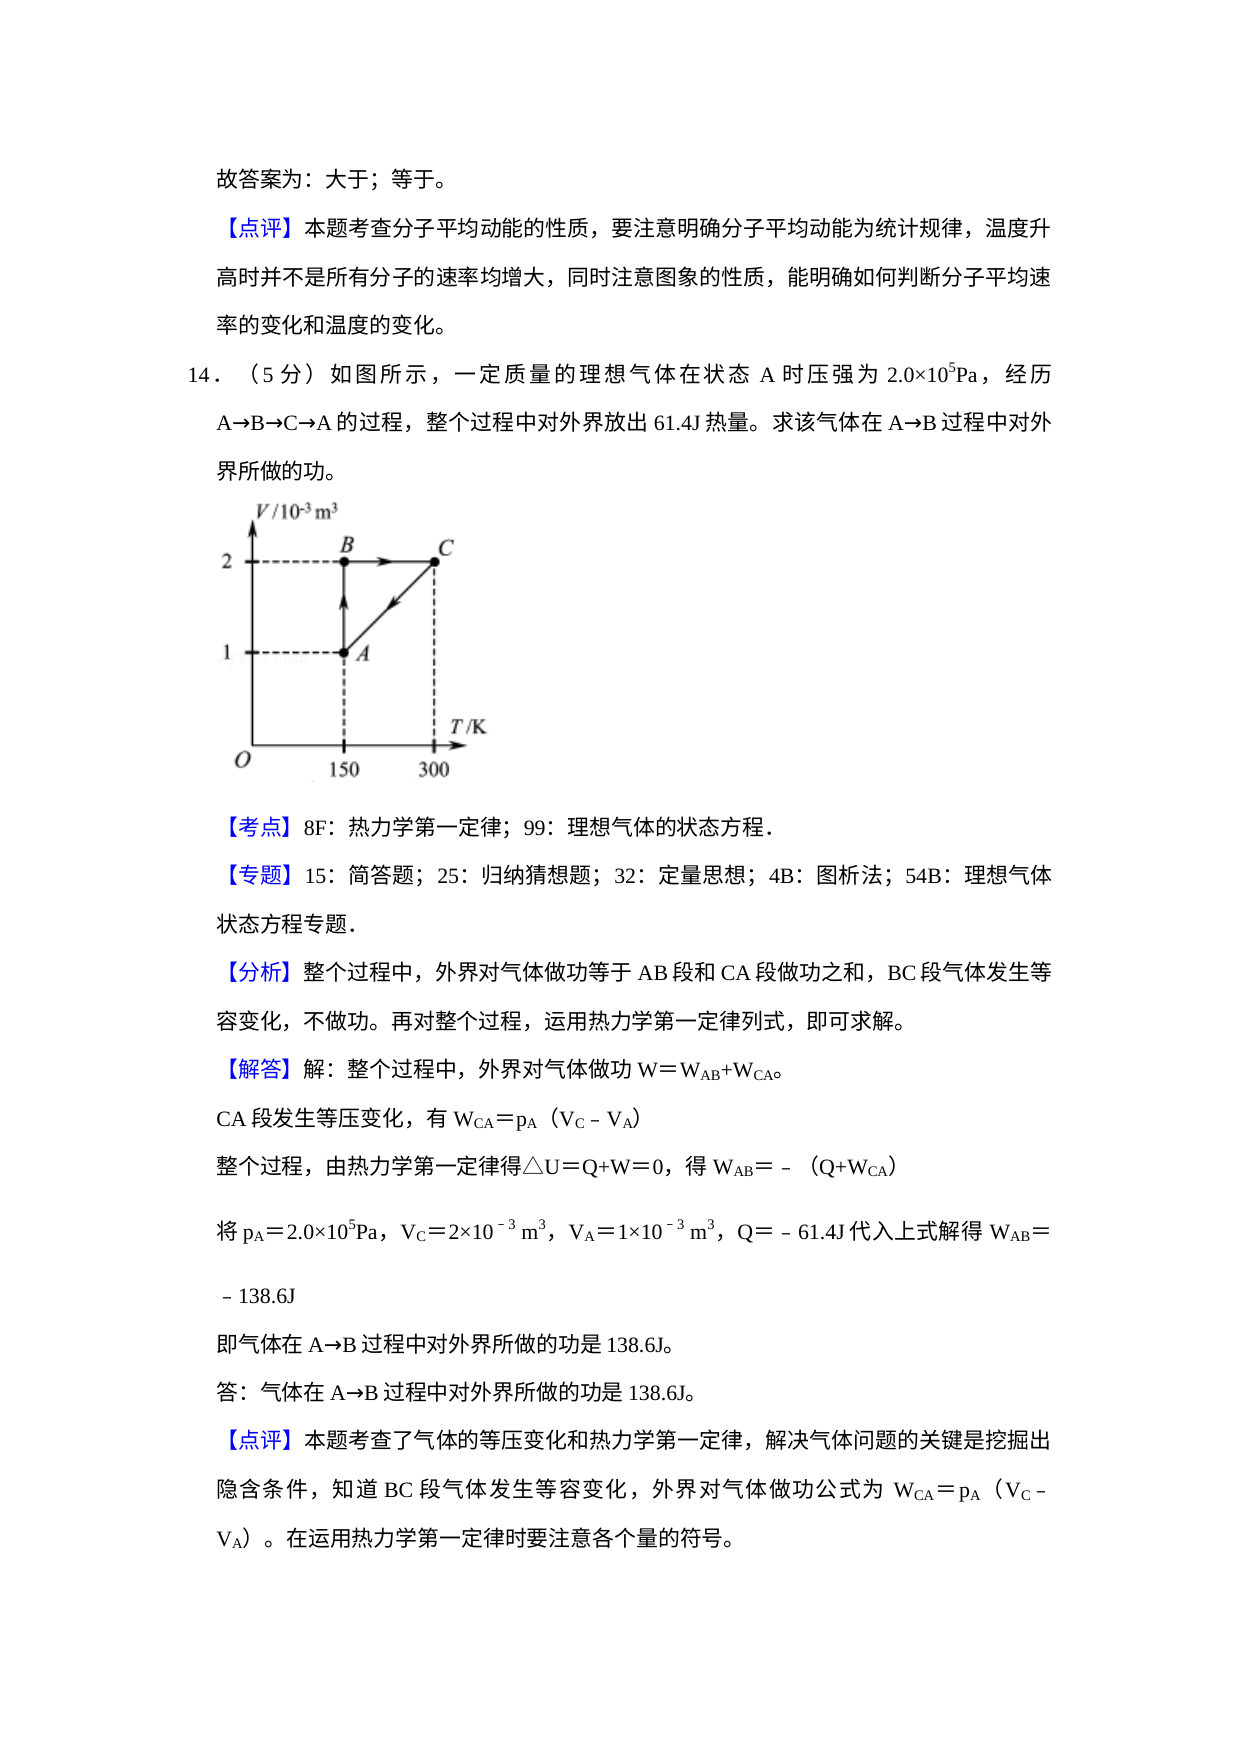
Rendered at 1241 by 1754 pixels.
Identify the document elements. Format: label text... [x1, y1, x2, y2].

text 答：气体在A→B过程中对外界所做的功是138.6J。 [216, 1375, 1053, 1407]
picture [216, 502, 493, 787]
text 故答案为：大于；等于。 [216, 162, 1053, 194]
text 将pA＝2.0×105Pa，VC＝2×10﹣3 m3，VA＝1×10﹣3 m3，Q＝﹣61.4J代入上式解得 WAB＝﹣138.6J [216, 1197, 1053, 1311]
text 14．（5分）如图所示，一定质量的理想气体在状态A时压强为2.0×105Pa，经历A→B→C→A的过程，整个过程中对外界放出61.4J热量。求该气体在A→B过程中对外界所做的功。 [187, 356, 1053, 486]
text 【专题】15：简答题；25：归纳猜想题；32：定量思想；4B：图析法；54B：理想气体状态方程专题． [216, 858, 1053, 939]
text 【考点】8F：热力学第一定律；99：理想气体的状态方程．菁优网版权所有 [216, 809, 1053, 842]
text 【分析】整个过程中，外界对气体做功等于AB段和CA段做功之和，BC段气体发生等容变化，不做功。再对整个过程，运用热力学第一定律列式，即可求解。 [216, 955, 1053, 1036]
text 即气体在A→B过程中对外界所做的功是138.6J。 [216, 1326, 1053, 1359]
text CA段发生等压变化，有 WCA＝pA（VC﹣VA） [216, 1100, 1053, 1133]
text 整个过程，由热力学第一定律得△U＝Q+W＝0，得 WAB＝﹣（Q+WCA） [216, 1148, 1053, 1181]
text 【解答】解：整个过程中，外界对气体做功 W＝WAB+WCA。 [216, 1052, 1053, 1084]
text 【点评】本题考查了气体的等压变化和热力学第一定律，解决气体问题的关键是挖掘出隐含条件，知道BC段气体发生等容变化，外界对气体做功公式为 WCA＝pA（VC﹣VA）。在运用热力学第一定律时要注意各个量的符号。 [216, 1423, 1053, 1553]
text 【点评】本题考查分子平均动能的性质，要注意明确分子平均动能为统计规律，温度升高时并不是所有分子的速率均增大，同时注意图象的性质，能明确如何判断分子平均速率的变化和温度的变化。 [216, 210, 1053, 340]
